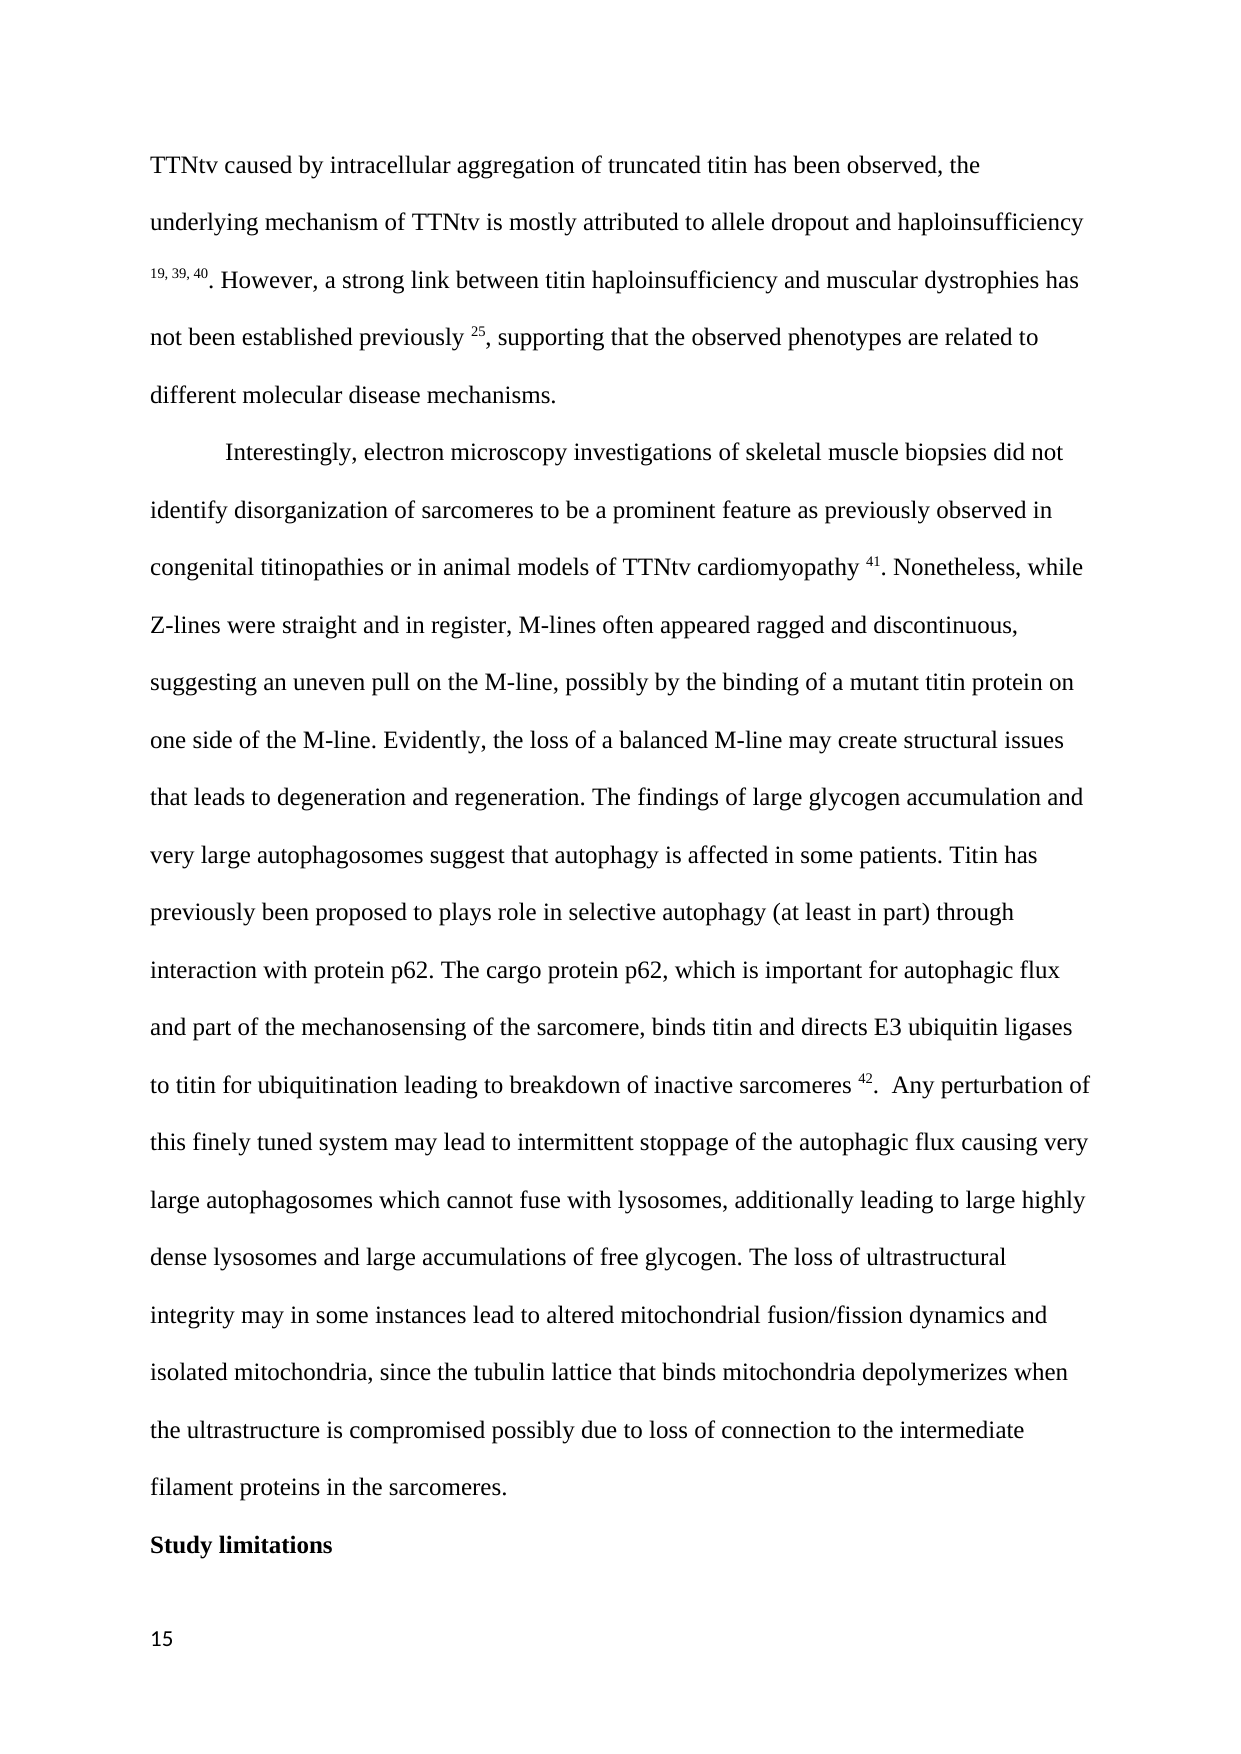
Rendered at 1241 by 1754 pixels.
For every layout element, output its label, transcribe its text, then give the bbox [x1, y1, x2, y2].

text Study limitations [150, 1530, 1090, 1559]
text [150, 150, 1090, 409]
text Interestingly, electron microscopy investigations of skeletal muscle biopsies did not identify disorganization of sarcomeres to be a prominent feature as previously observed in congenital titinopathies or in animal models of TTNtv cardiomyopathy 41. Nonetheless, while Z-lines were straight and in register, M-lines often appeared ragged and discontinuous, suggesting an uneven pull on the M-line, possibly by the binding of a mutant titin protein on one side of the M-line. Evidently, the loss of a balanced M-line may create structural issues that leads to degeneration and regeneration. The findings of large glycogen accumulation and very large autophagosomes suggest that autophagy is affected in some patients. Titin has previously been proposed to plays role in selective autophagy (at least in part) through interaction with protein p62. The cargo protein p62, which is important for autophagic flux and part of the mechanosensing of the sarcomere, binds titin and directs E3 ubiquitin ligases to titin for ubiquitination leading to breakdown of inactive sarcomeres 42. Any perturbation of this finely tuned system may lead to intermittent stoppage of the autophagic flux causing very large autophagosomes which cannot fuse with lysosomes, additionally leading to large highly dense lysosomes and large accumulations of free glycogen. The loss of ultrastructural integrity may in some instances lead to altered mitochondrial fusion/fission dynamics and isolated mitochondria, since the tubulin lattice that binds mitochondria depolymerizes when the ultrastructure is compromised possibly due to loss of connection to the intermediate filament proteins in the sarcomeres. [150, 437, 1090, 1501]
